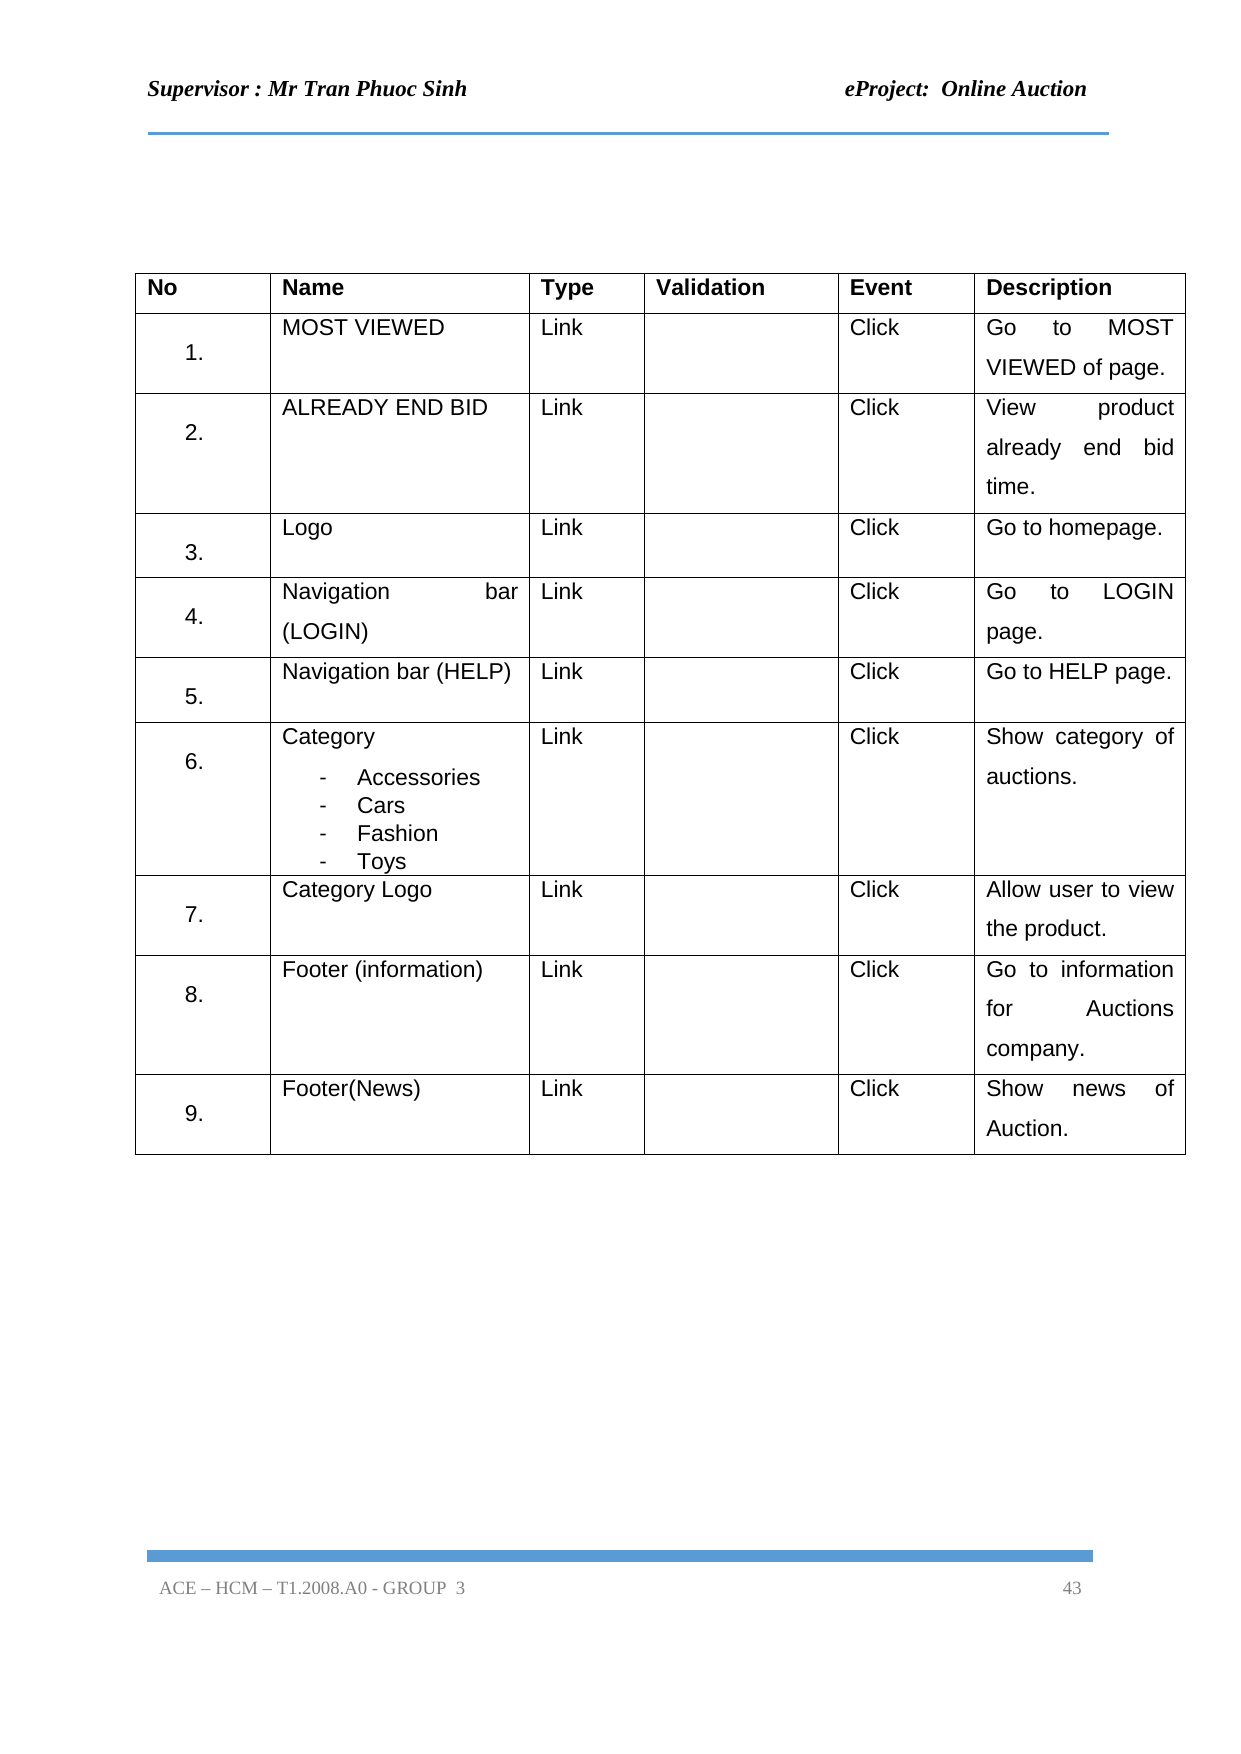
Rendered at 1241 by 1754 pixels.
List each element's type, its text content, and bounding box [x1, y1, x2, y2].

table_cell Link [530, 723, 644, 875]
table_cell Navigation bar (HELP) [271, 658, 529, 722]
table_cell Click [839, 1075, 974, 1154]
table_cell [645, 1075, 838, 1154]
table_cell Go to LOGIN page. [975, 578, 1185, 657]
table_cell [136, 876, 270, 955]
table_cell Click [839, 394, 974, 512]
table_cell Link [530, 578, 644, 657]
table_cell Click [839, 723, 974, 875]
table_cell ALREADY END BID [271, 394, 529, 512]
table_cell Go to HELP page. [975, 658, 1185, 722]
table_header No [136, 274, 270, 313]
table_cell Show category of auctions. [975, 723, 1185, 875]
table_cell Link [530, 314, 644, 393]
table_cell Click [839, 876, 974, 955]
table_cell Allow user to view the product. [975, 876, 1185, 955]
table_cell Logo [271, 514, 529, 577]
table_cell [645, 658, 838, 722]
table_cell Link [530, 394, 644, 512]
table_header Event [839, 274, 974, 313]
table_cell Click [839, 514, 974, 577]
table_cell Navigation bar (LOGIN) [271, 578, 529, 657]
table_header Description [975, 274, 1185, 313]
table_cell [136, 514, 270, 577]
table_cell Show news of Auction. [975, 1075, 1185, 1154]
table_cell Go to MOST VIEWED of page. [975, 314, 1185, 393]
table_cell [136, 658, 270, 722]
table_cell Click [839, 314, 974, 393]
table_header Validation [645, 274, 838, 313]
table_cell Link [530, 658, 644, 722]
table_cell [645, 876, 838, 955]
table_cell MOST VIEWED [271, 314, 529, 393]
table_cell [645, 514, 838, 577]
table_cell [645, 578, 838, 657]
table_cell Go to homepage. [975, 514, 1185, 577]
table_cell [645, 394, 838, 512]
table_header Name [271, 274, 529, 313]
table_cell [645, 314, 838, 393]
table_cell [136, 723, 270, 875]
table_cell Category Accessories Cars Fashion Toys [271, 723, 529, 875]
table_cell Click [839, 956, 974, 1074]
table_cell Category Logo [271, 876, 529, 955]
table_cell Link [530, 514, 644, 577]
table_cell Click [839, 578, 974, 657]
table_cell Link [530, 956, 644, 1074]
table_cell [136, 314, 270, 393]
table_cell Footer (information) [271, 956, 529, 1074]
table_cell Click [839, 658, 974, 722]
table_cell Link [530, 876, 644, 955]
table_header Type [530, 274, 644, 313]
table_cell [136, 394, 270, 512]
table_cell Footer(News) [271, 1075, 529, 1154]
table_cell [136, 1075, 270, 1154]
table_cell View product already end bid time. [975, 394, 1185, 512]
table_cell Go to information for Auctions company. [975, 956, 1185, 1074]
table_cell Link [530, 1075, 644, 1154]
table_cell [136, 956, 270, 1074]
table_cell [136, 578, 270, 657]
table_cell [645, 723, 838, 875]
table_cell [645, 956, 838, 1074]
